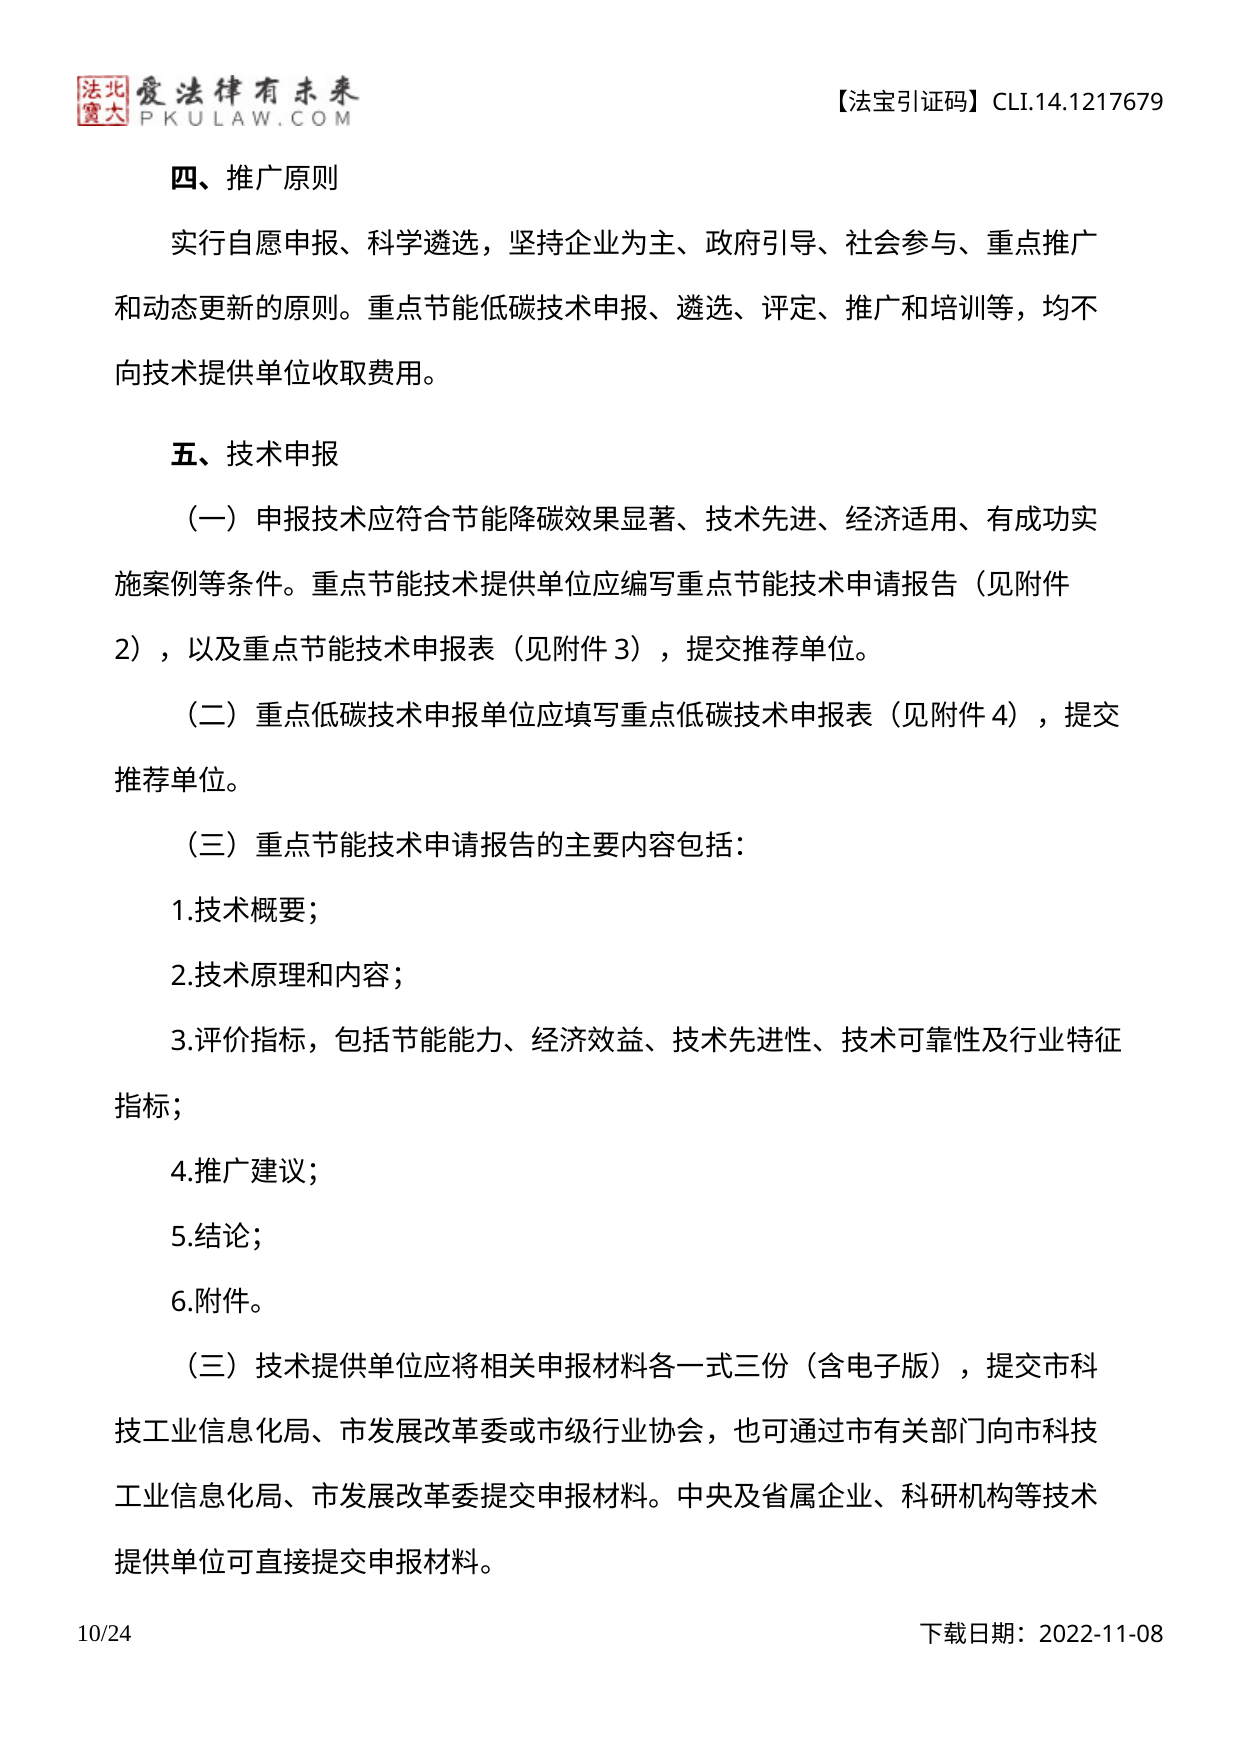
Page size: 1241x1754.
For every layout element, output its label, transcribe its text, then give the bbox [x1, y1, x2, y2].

text 四、推广原则 实行自愿申报、科学遴选，坚持企业为主、政府引导、社会参与、重点推广和动态更新的原则。重点节能低碳技术申报、遴选、评定、推广和培训等，均不向技术提供单位收取费用。 [114, 156, 1126, 392]
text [114, 432, 1126, 1580]
picture [76, 75, 361, 126]
